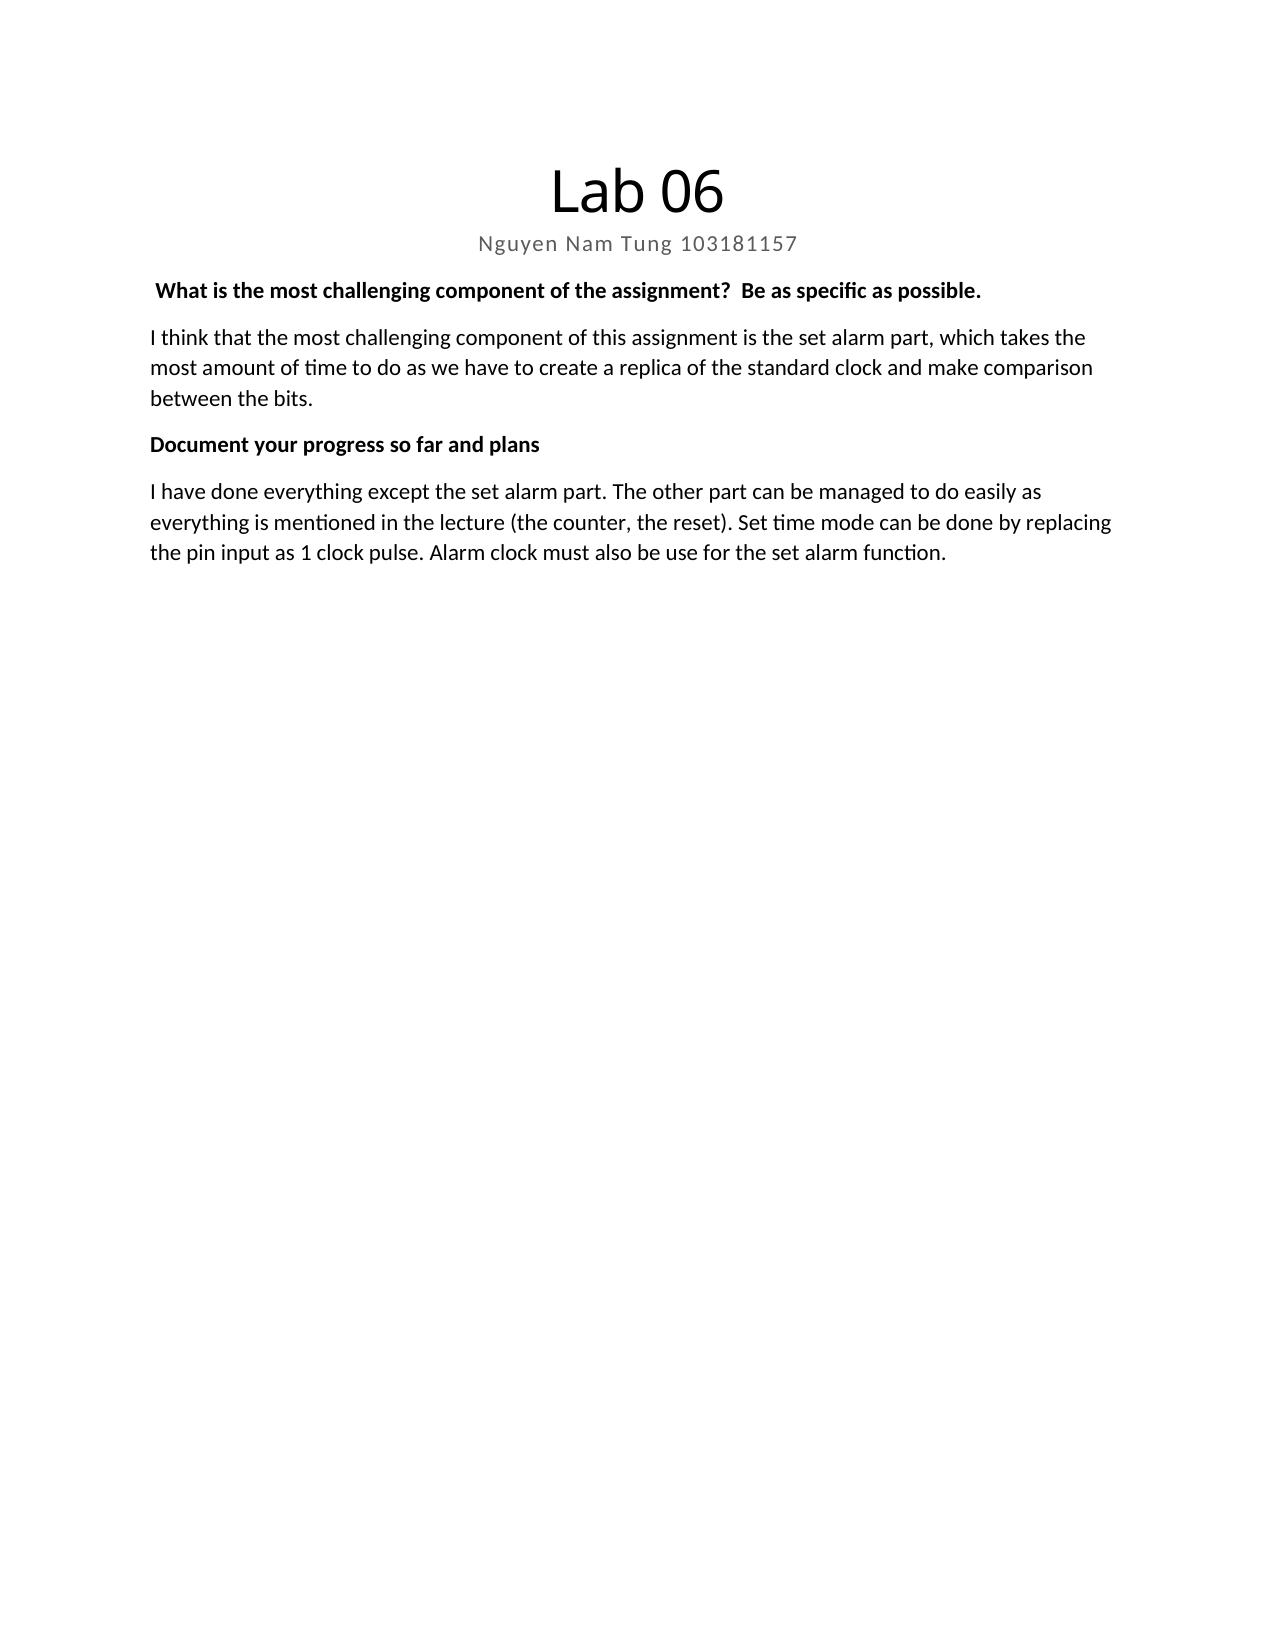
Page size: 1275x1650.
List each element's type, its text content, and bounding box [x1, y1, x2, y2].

subtitle Nguyen Nam Tung 103181157 [150, 229, 1125, 257]
text What is the most challenging component of the assignment? Be as specific as possible. [150, 276, 1125, 304]
text I think that the most challenging component of this assignment is the set alarm part, which takes the most amount of time to do as we have to create a replica of the standard clock and make comparison between the bits. [150, 323, 1125, 412]
text I have done everything except the set alarm part. The other part can be managed to do easily as everything is mentioned in the lecture (the counter, the reset). Set time mode can be done by replacing the pin input as 1 clock pulse. Alarm clock must also be use for the set alarm function. [150, 477, 1125, 566]
title Lab 06 [150, 150, 1125, 229]
text Document your progress so far and plans [150, 431, 1125, 458]
